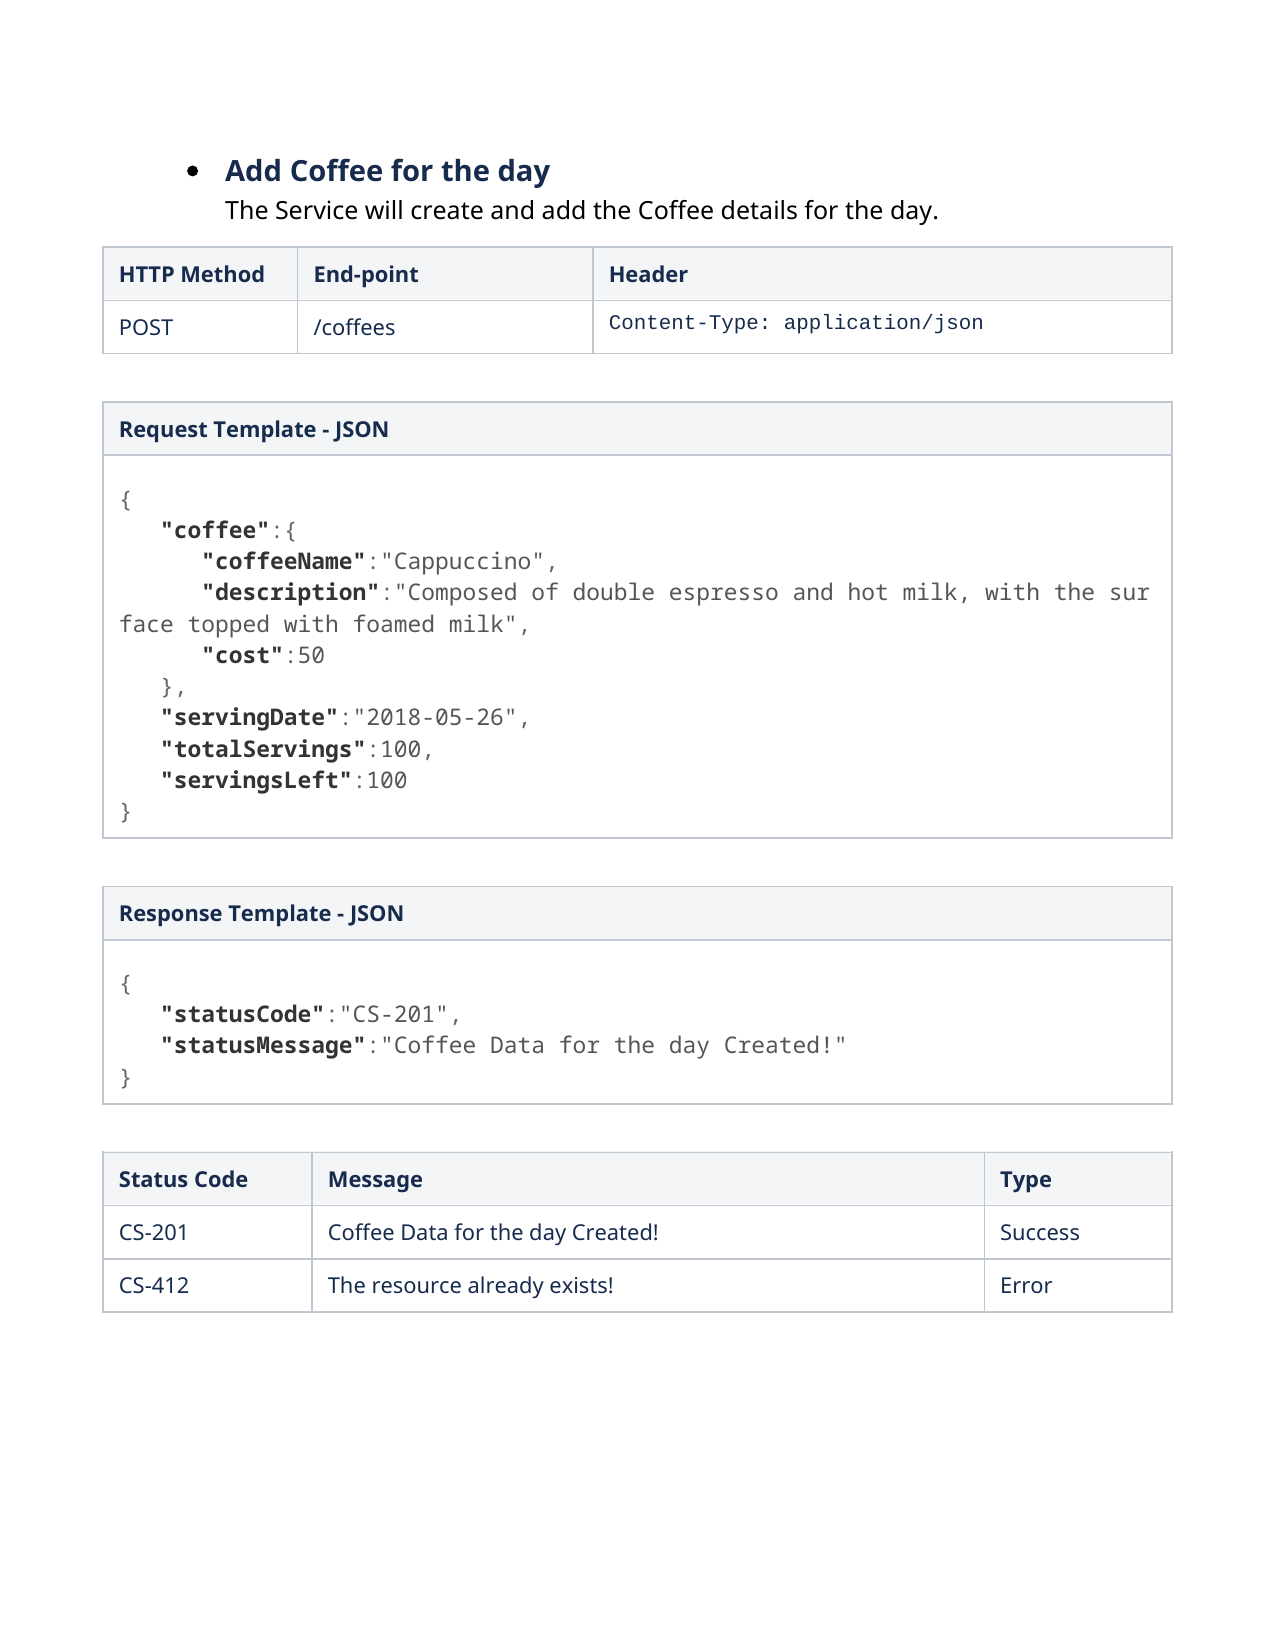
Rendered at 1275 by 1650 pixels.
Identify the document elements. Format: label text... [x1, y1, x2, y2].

table_cell Success [985, 1206, 1171, 1258]
table_cell POST [104, 301, 297, 353]
table_cell Error [985, 1260, 1171, 1311]
table_header HTTP Method [104, 248, 297, 299]
table_header Request Template - JSON [104, 403, 1171, 454]
table_cell /coffees [298, 301, 592, 353]
table_cell Coffee Data for the day Created! [313, 1206, 984, 1258]
table_cell CS-201 [104, 1206, 311, 1258]
table_cell { "coffee":{ "coffeeName":"Cappuccino", "description":"Composed of double espresso and hot milk, with the surface topped with foamed milk", "cost":50 }, "servingDate":"2018-05-26", "totalServings":100, "servingsLeft":100 } [104, 456, 1171, 837]
table_header Type [985, 1153, 1171, 1204]
table_header Header [594, 248, 1171, 299]
list Add Coffee for the day [187, 150, 1125, 190]
table_header Status Code [104, 1153, 311, 1204]
table_cell Content-Type: application/json [594, 301, 1171, 353]
list The Service will create and add the Coffee details for the day. [225, 193, 1125, 227]
table_header Message [313, 1153, 984, 1204]
table_cell CS-412 [104, 1260, 311, 1311]
table_cell { "statusCode":"CS-201", "statusMessage":"Coffee Data for the day Created!" } [104, 941, 1171, 1103]
table_header Response Template - JSON [104, 887, 1171, 939]
table_header End-point [298, 248, 592, 299]
table_cell The resource already exists! [313, 1260, 984, 1311]
